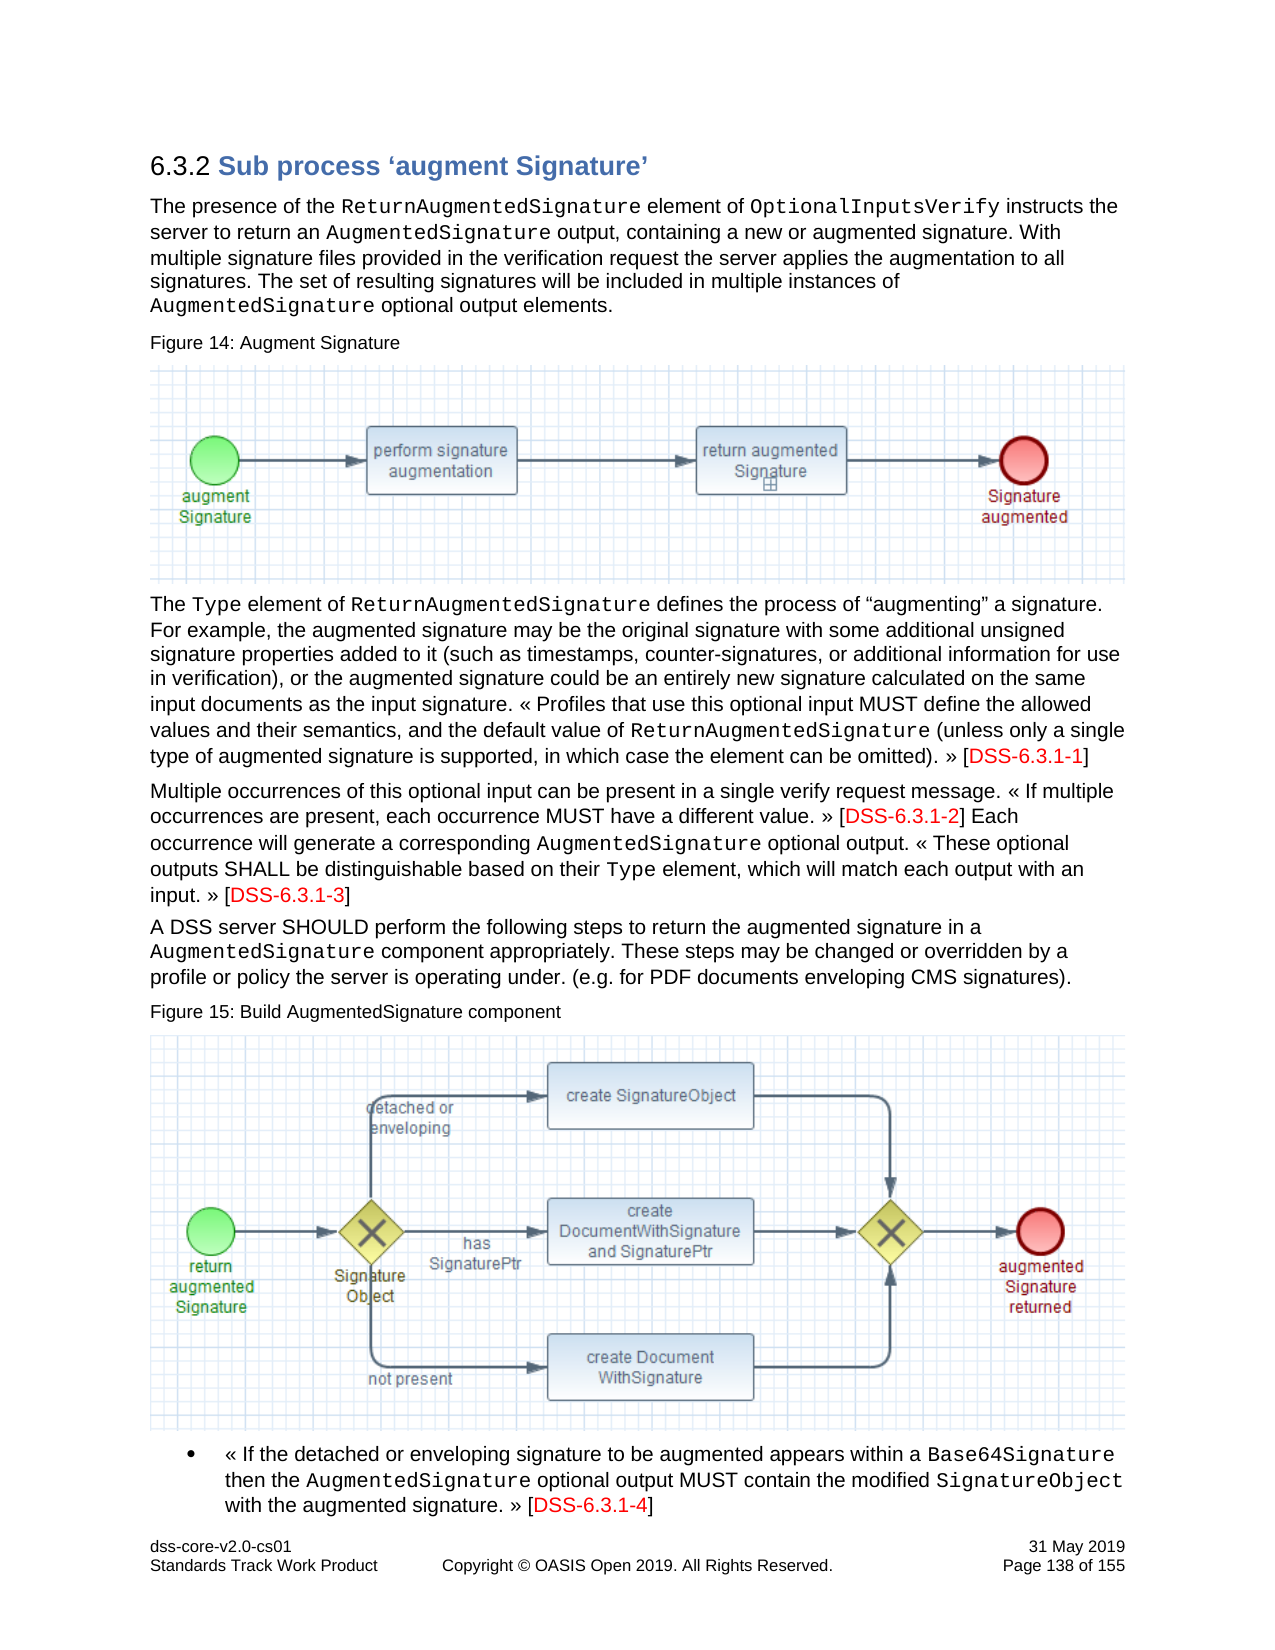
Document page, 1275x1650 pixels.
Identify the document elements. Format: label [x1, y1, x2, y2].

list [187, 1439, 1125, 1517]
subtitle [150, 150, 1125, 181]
picture [150, 1035, 1125, 1431]
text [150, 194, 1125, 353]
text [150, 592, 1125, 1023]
picture [150, 365, 1125, 584]
